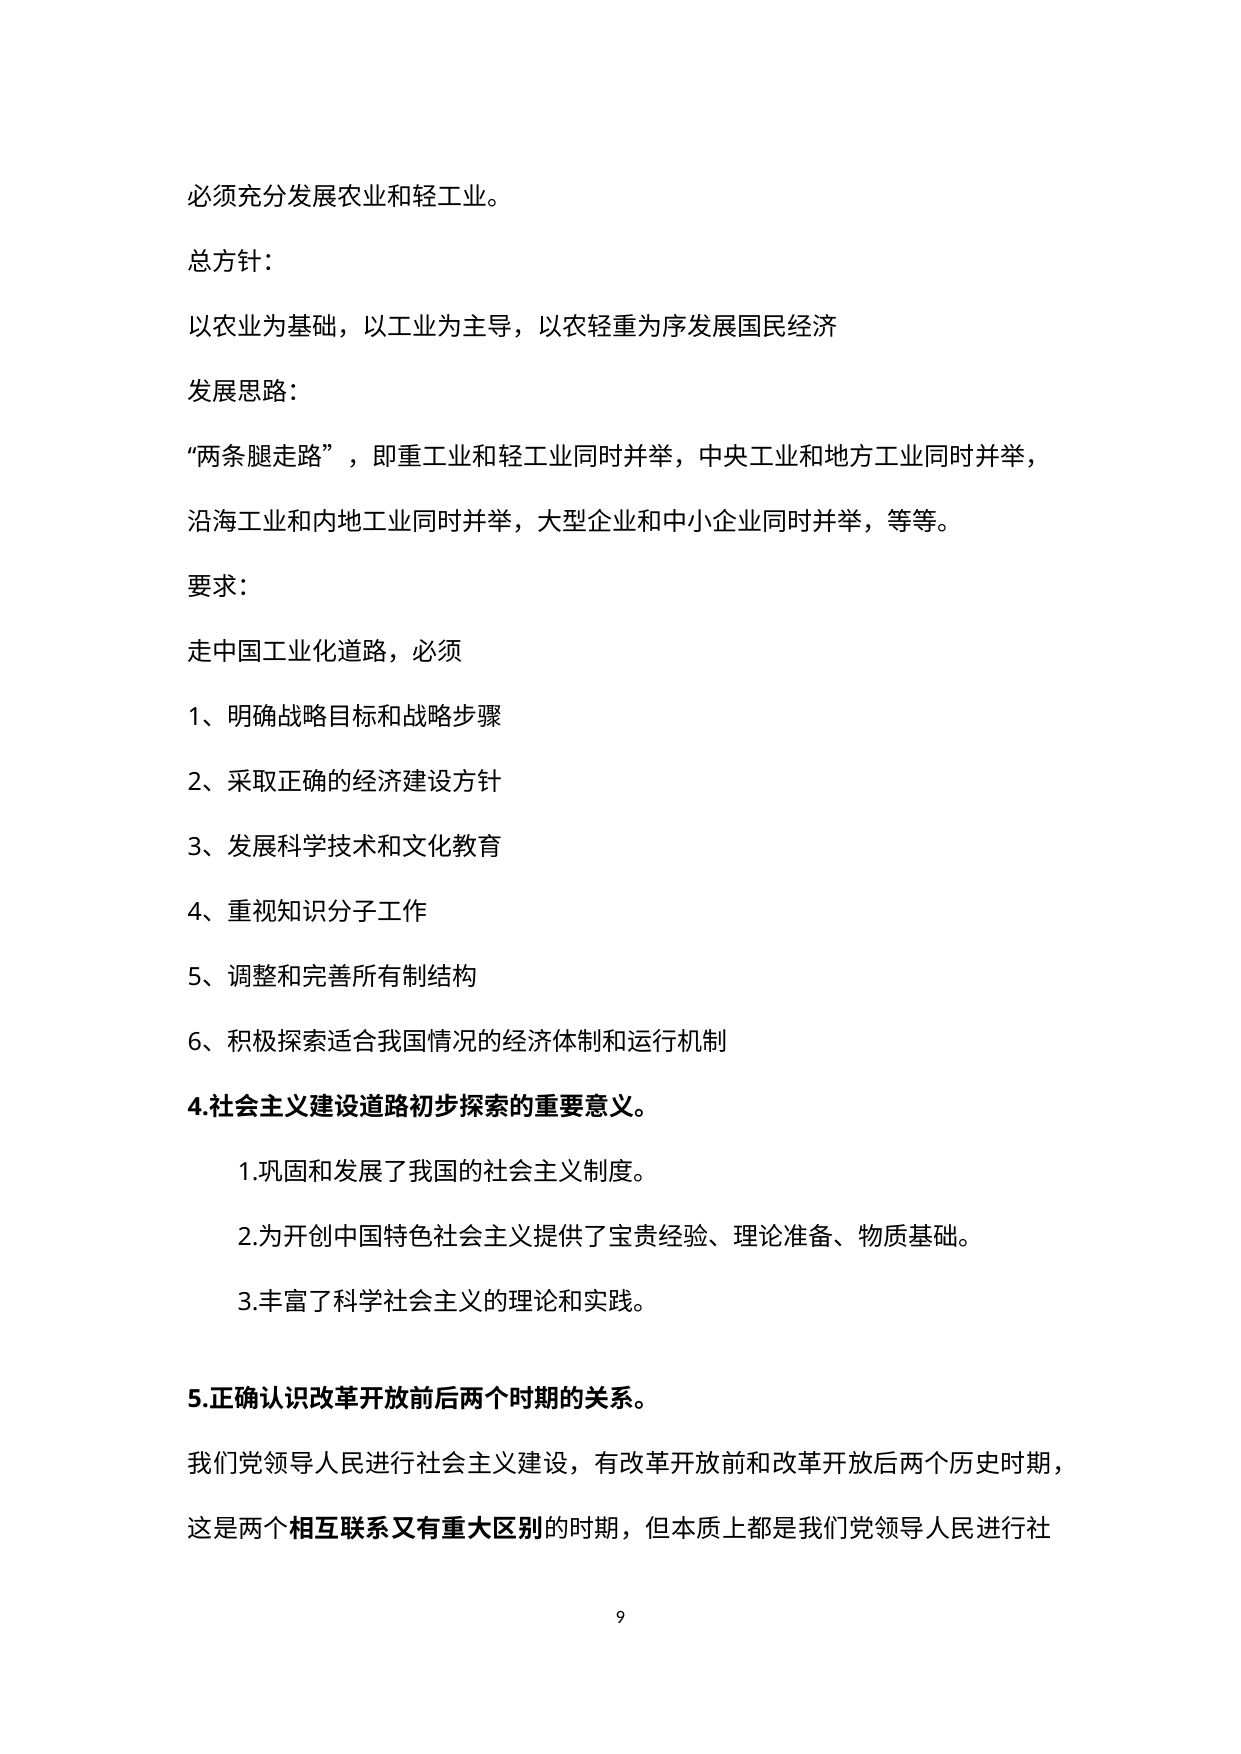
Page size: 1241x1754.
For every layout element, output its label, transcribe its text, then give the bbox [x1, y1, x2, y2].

text 3.丰富了科学社会主义的理论和实践。 [187, 1267, 1053, 1332]
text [187, 1429, 1053, 1559]
text 总方针： [187, 227, 1053, 292]
text 6、积极探索适合我国情况的经济体制和运行机制 [187, 1007, 1053, 1072]
text 5、调整和完善所有制结构 [187, 942, 1053, 1007]
text 发展思路： [187, 357, 1053, 422]
text 走中国工业化道路，必须 [187, 617, 1053, 682]
text 1.巩固和发展了我国的社会主义制度。 [187, 1137, 1053, 1202]
text 4.社会主义建设道路初步探索的重要意义。 [187, 1072, 1053, 1137]
text 以农业为基础，以工业为主导，以农轻重为序发展国民经济 [187, 292, 1053, 357]
text 4、重视知识分子工作 [187, 877, 1053, 942]
text 2、采取正确的经济建设方针 [187, 747, 1053, 812]
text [187, 162, 1053, 227]
text 3、发展科学技术和文化教育 [187, 812, 1053, 877]
text 2.为开创中国特色社会主义提供了宝贵经验、理论准备、物质基础。 [187, 1202, 1053, 1267]
text 5.正确认识改革开放前后两个时期的关系。 [187, 1364, 1053, 1429]
text 要求： [187, 552, 1053, 617]
text “两条腿走路”，即重工业和轻工业同时并举，中央工业和地方工业同时并举，沿海工业和内地工业同时并举，大型企业和中小企业同时并举，等等。 [187, 422, 1053, 552]
text 1、明确战略目标和战略步骤 [187, 682, 1053, 747]
